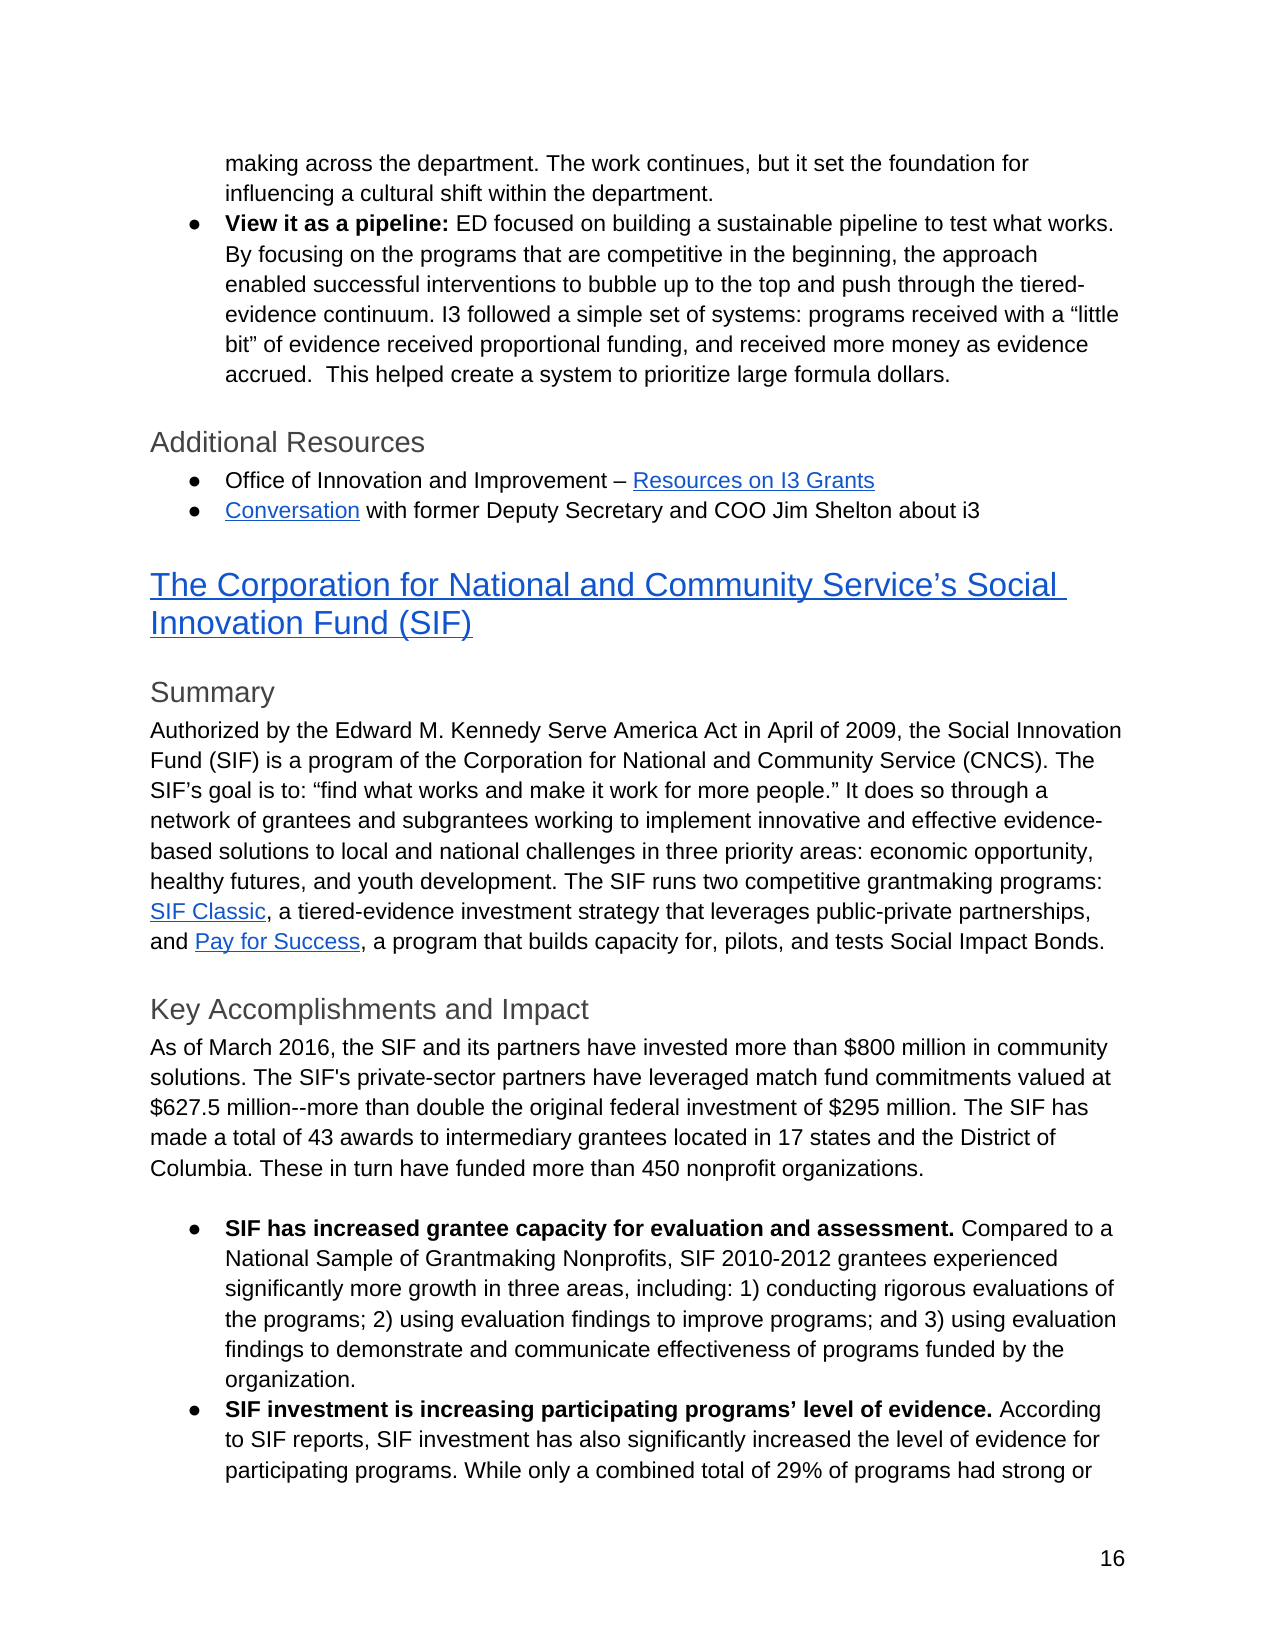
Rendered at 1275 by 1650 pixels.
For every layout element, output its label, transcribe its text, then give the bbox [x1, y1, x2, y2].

subtitle Additional Resources [150, 425, 1125, 458]
subtitle The Corporation for National and Community Service’s Social Innovation Fund (SIF) [150, 565, 1125, 642]
list SIF has increased grantee capacity for evaluation and assessment. Compared to a National Sample of Grantmaking Nonprofits, SIF 2010-2012 grantees experienced significantly more growth in three areas, including: 1) conducting rigorous evaluations of the programs; 2) using evaluation findings to improve programs; and 3) using evaluation findings to demonstrate and communicate effectiveness of programs funded by the organization. [187, 1215, 1125, 1392]
text Authorized by the Edward M. Kennedy Serve America Act in April of 2009, the Social Innovation Fund (SIF) is a program of the Corporation for National and Community Service (CNCS). The SIF’s goal is to: “find what works and make it work for more people.” It does so through a network of grantees and subgrantees working to implement innovative and effective evidence-based solutions to local and national challenges in three priority areas: economic opportunity, healthy futures, and youth development. The SIF runs two competitive grantmaking programs: SIF Classic, a tiered-evidence investment strategy that leverages public-private partnerships, and Pay for Success, a program that builds capacity for, pilots, and tests Social Impact Bonds. [150, 717, 1125, 955]
list View it as a pipeline: ED focused on building a sustainable pipeline to test what works. By focusing on the programs that are competitive in the beginning, the approach enabled successful interventions to bubble up to the top and push through the tiered-evidence continuum. I3 followed a simple set of systems: programs received with a “little bit” of evidence received proportional funding, and received more money as evidence accrued. This helped create a system to prioritize large formula dollars. [187, 210, 1125, 388]
subtitle Summary [150, 675, 1125, 708]
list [187, 1396, 1125, 1483]
subtitle Key Accomplishments and Impact [150, 992, 1125, 1025]
list Conversation with former Deputy Secretary and COO Jim Shelton about i3 [187, 497, 1125, 523]
list Office of Innovation and Improvement – Resources on I3 Grants [187, 467, 1125, 493]
text As of March 2016, the SIF and its partners have invested more than $800 million in community solutions. The SIF's private-sector partners have leveraged match fund commitments valued at $627.5 million--more than double the original federal investment of $295 million. The SIF has made a total of 43 awards to intermediary grantees located in 17 states and the District of Columbia. These in turn have funded more than 450 nonprofit organizations. [150, 1034, 1125, 1181]
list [187, 150, 1125, 207]
